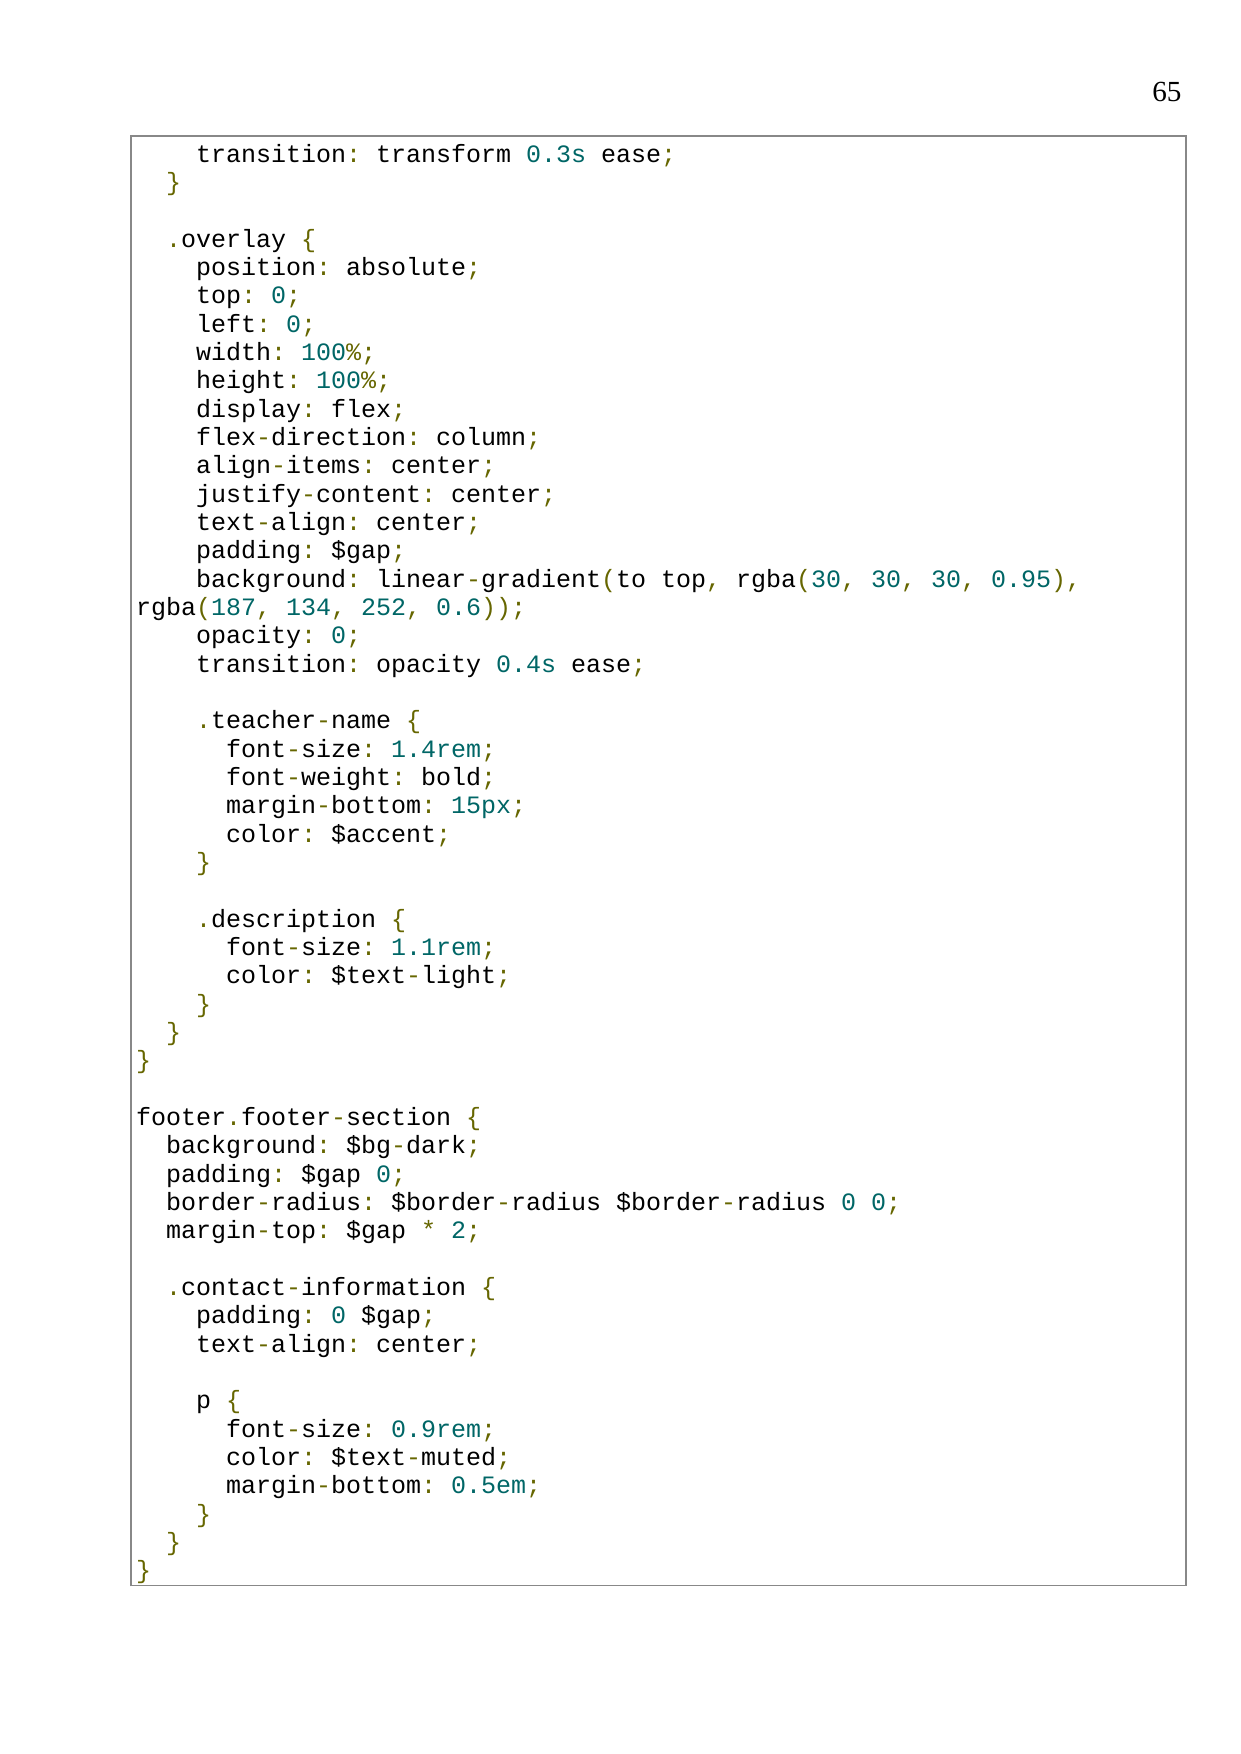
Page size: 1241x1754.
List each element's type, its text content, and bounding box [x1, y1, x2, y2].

text left: 0; [136, 311, 1181, 339]
text margin-top: $gap * 2; [136, 1218, 1181, 1246]
text } [136, 169, 1181, 198]
text font-weight: bold; [136, 764, 1181, 793]
text background: $bg-dark; [136, 1133, 1181, 1161]
text } [136, 1019, 1181, 1048]
text } [136, 991, 1181, 1019]
text padding: $gap 0; [136, 1161, 1181, 1189]
text font-size: 1.1rem; [136, 934, 1181, 963]
text footer.footer-section { [136, 1104, 1181, 1133]
text margin-bottom: 15px; [136, 793, 1181, 821]
text color: $accent; [136, 821, 1181, 849]
text justify-content: center; [136, 481, 1181, 509]
text opacity: 0; [136, 623, 1181, 651]
text } [136, 1048, 1181, 1076]
text } [136, 1529, 1181, 1558]
text color: $text-muted; [136, 1444, 1181, 1473]
text transition: opacity 0.4s ease; [136, 651, 1181, 679]
text align-items: center; [136, 453, 1181, 481]
text text-align: center; [136, 1331, 1181, 1359]
text width: 100%; [136, 339, 1181, 368]
text font-size: 1.4rem; [136, 736, 1181, 764]
text .contact-information { [136, 1274, 1181, 1303]
text padding: $gap; [136, 538, 1181, 566]
text position: absolute; [136, 254, 1181, 283]
text display: flex; [136, 396, 1181, 424]
text flex-direction: column; [136, 424, 1181, 453]
text padding: 0 $gap; [136, 1303, 1181, 1331]
text } [136, 849, 1181, 878]
text transition: transform 0.3s ease; [132, 137, 1185, 169]
text p { [136, 1388, 1181, 1416]
text .teacher-name { [136, 708, 1181, 736]
text .description { [136, 906, 1181, 934]
text font-size: 0.9rem; [136, 1416, 1181, 1444]
text height: 100%; [136, 368, 1181, 396]
text } [136, 1501, 1181, 1529]
text text-align: center; [136, 509, 1181, 538]
text color: $text-light; [136, 963, 1181, 991]
text background: linear-gradient(to top, rgba(30, 30, 30, 0.95), rgba(187, 134, 252, 0.6)); [136, 566, 1181, 623]
text .overlay { [136, 226, 1181, 254]
text border-radius: $border-radius $border-radius 0 0; [136, 1189, 1181, 1218]
text top: 0; [136, 283, 1181, 311]
text margin-bottom: 0.5em; [136, 1473, 1181, 1501]
text } [136, 1558, 1181, 1585]
